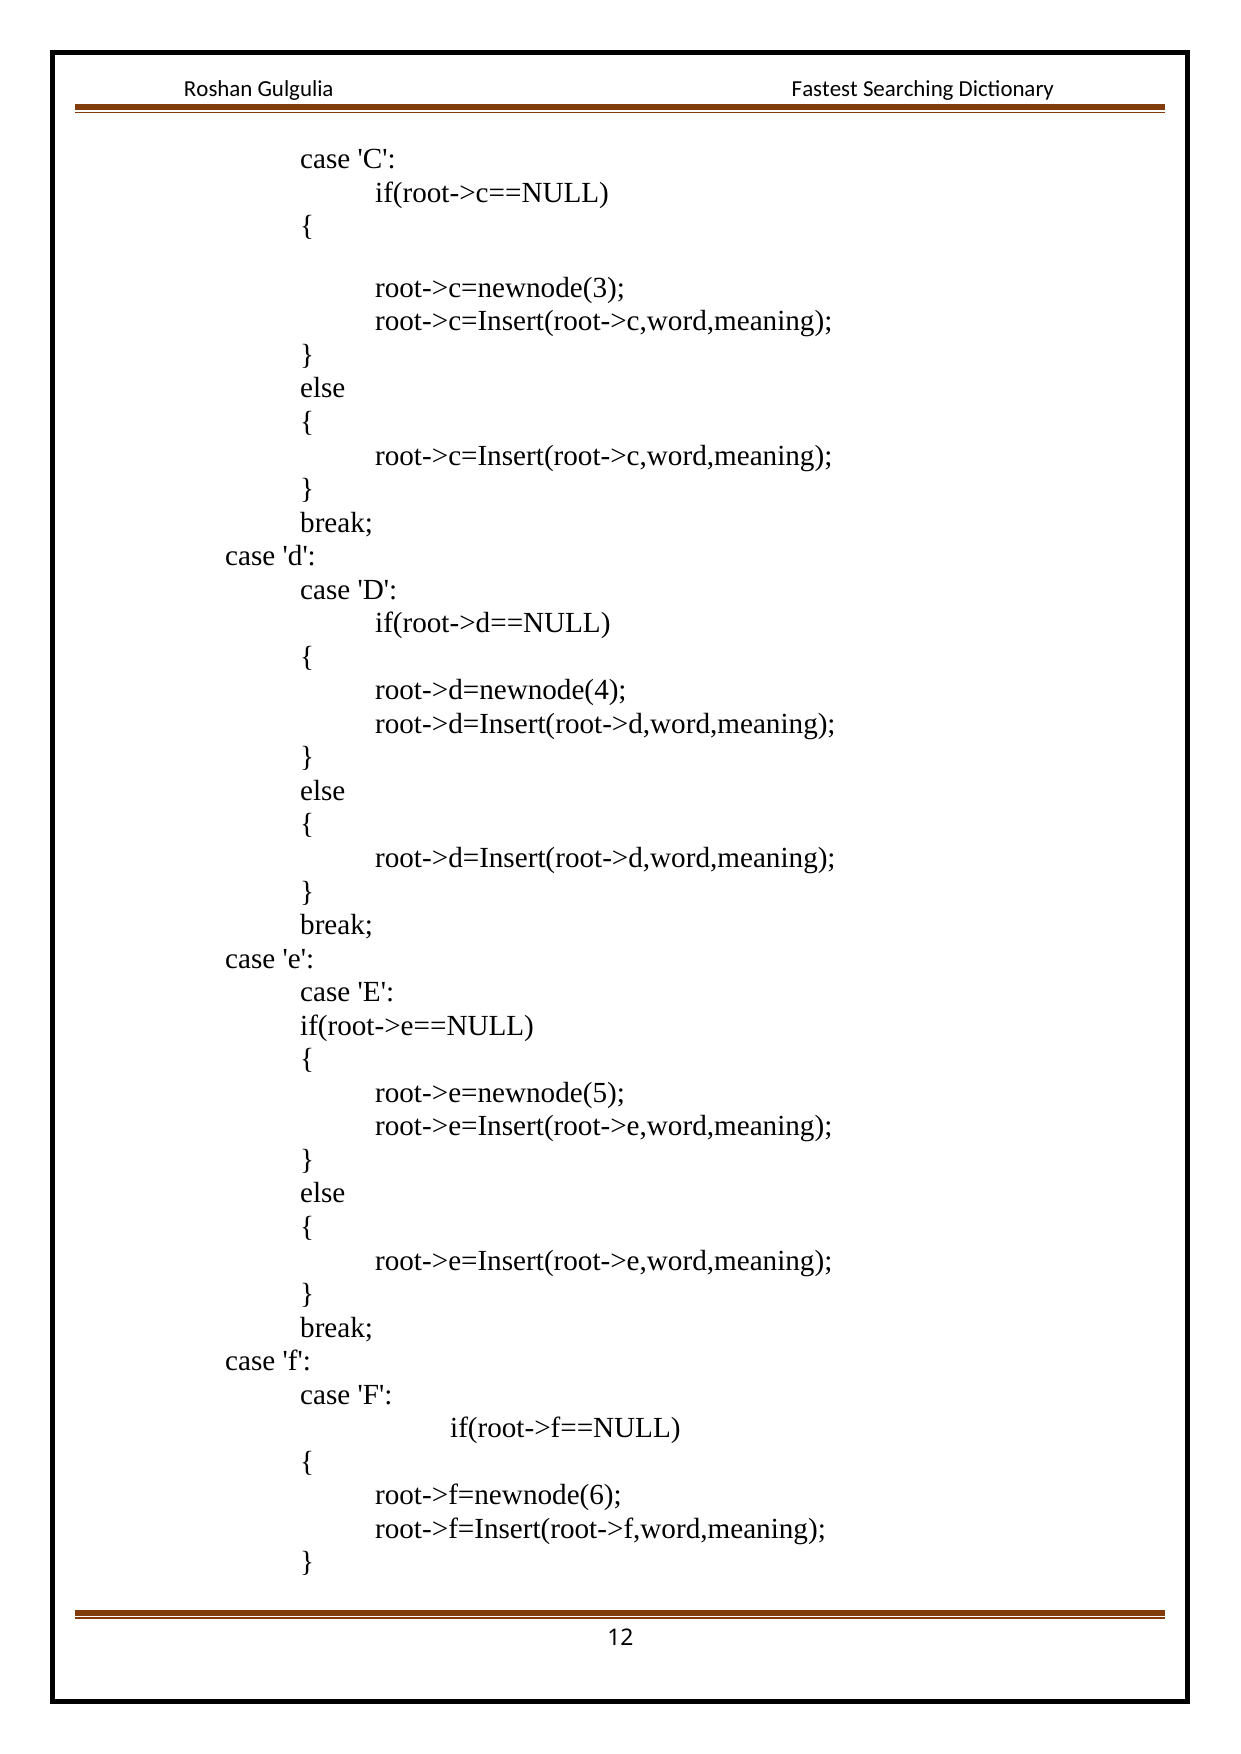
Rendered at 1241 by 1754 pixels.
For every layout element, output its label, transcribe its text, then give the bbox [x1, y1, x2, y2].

text else [134, 773, 1123, 807]
text } [134, 1544, 1123, 1578]
text { [134, 1209, 1123, 1243]
text break; [134, 1310, 1123, 1343]
text { [134, 1444, 1123, 1477]
text root->e=newnode(5); [134, 1075, 1123, 1108]
text break; [134, 907, 1123, 941]
text if(root->c==NULL) [134, 175, 1123, 208]
text } [134, 337, 1123, 371]
text case 'f': [134, 1343, 1123, 1377]
text { [134, 208, 1123, 242]
text root->f=newnode(6); [134, 1477, 1123, 1511]
text root->d=Insert(root->d,word,meaning); [134, 840, 1123, 874]
text if(root->e==NULL) [134, 1008, 1123, 1041]
text root->d=newnode(4); [134, 672, 1123, 706]
text { [134, 404, 1123, 438]
text case 'e': [134, 941, 1123, 974]
text case 'C': [134, 141, 1123, 175]
text } [134, 739, 1123, 773]
text case 'd': [134, 538, 1123, 572]
text break; [134, 505, 1123, 538]
text { [134, 1041, 1123, 1075]
text case 'F': [134, 1377, 1123, 1410]
text root->e=Insert(root->e,word,meaning); [134, 1108, 1123, 1142]
text case 'D': [134, 572, 1123, 605]
text { [134, 639, 1123, 672]
text if(root->d==NULL) [134, 605, 1123, 639]
text root->c=newnode(3); [134, 270, 1123, 303]
text if(root->f==NULL) [134, 1410, 1123, 1444]
text case 'E': [134, 974, 1123, 1008]
text { [134, 807, 1123, 840]
text root->c=Insert(root->c,word,meaning); [134, 438, 1123, 471]
text } [134, 471, 1123, 505]
text } [134, 1276, 1123, 1310]
text else [134, 371, 1123, 404]
text else [134, 1176, 1123, 1209]
text root->f=Insert(root->f,word,meaning); [134, 1511, 1123, 1544]
text } [134, 1142, 1123, 1176]
text root->c=Insert(root->c,word,meaning); [134, 303, 1123, 337]
text } [134, 874, 1123, 907]
text root->e=Insert(root->e,word,meaning); [134, 1243, 1123, 1276]
text root->d=Insert(root->d,word,meaning); [134, 706, 1123, 739]
